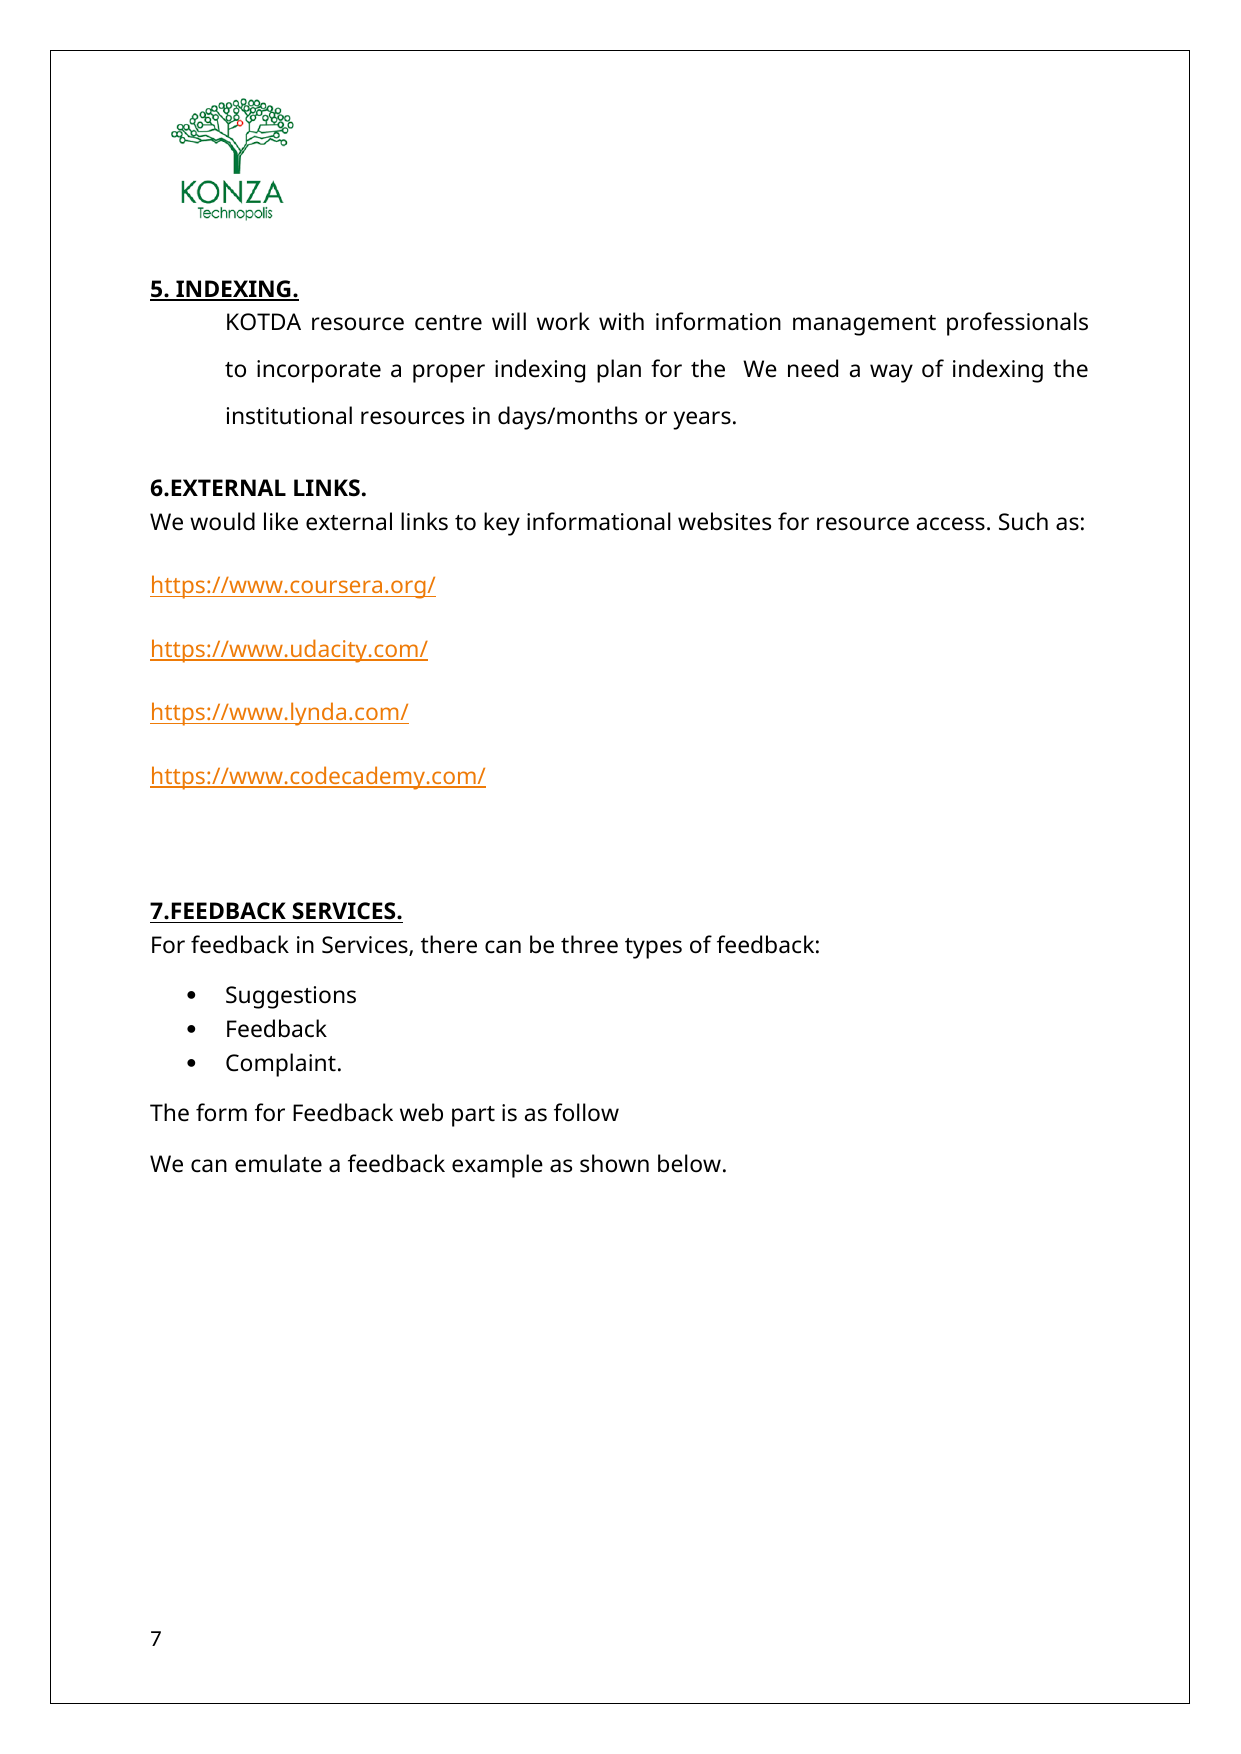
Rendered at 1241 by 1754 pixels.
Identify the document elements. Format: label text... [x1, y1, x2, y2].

list Complaint. [187, 1047, 1090, 1078]
text https://www.codecademy.com/ [150, 760, 1090, 791]
picture [150, 73, 314, 245]
text The form for Feedback web part is as follow [150, 1097, 1090, 1129]
text https://www.lynda.com/ [150, 696, 1090, 728]
subtitle 7.FEEDBACK SERVICES. [150, 895, 1090, 927]
text We would like external links to key informational websites for resource access. Such as: [150, 506, 1090, 537]
subtitle 6.EXTERNAL LINKS. [150, 472, 1090, 503]
list Suggestions [187, 979, 1090, 1011]
subtitle 5. INDEXING. [150, 273, 1090, 304]
list Feedback [187, 1013, 1090, 1044]
text https://www.coursera.org/ [150, 569, 1090, 601]
text We can emulate a feedback example as shown below. [150, 1148, 1090, 1179]
text https://www.udacity.com/ [150, 633, 1090, 664]
text KOTDA resource centre will work with information management professionals to incorporate a proper indexing plan for the We need a way of indexing the institutional resources in days/months or years. [225, 306, 1090, 431]
text For feedback in Services, there can be three types of feedback: [150, 929, 1090, 960]
